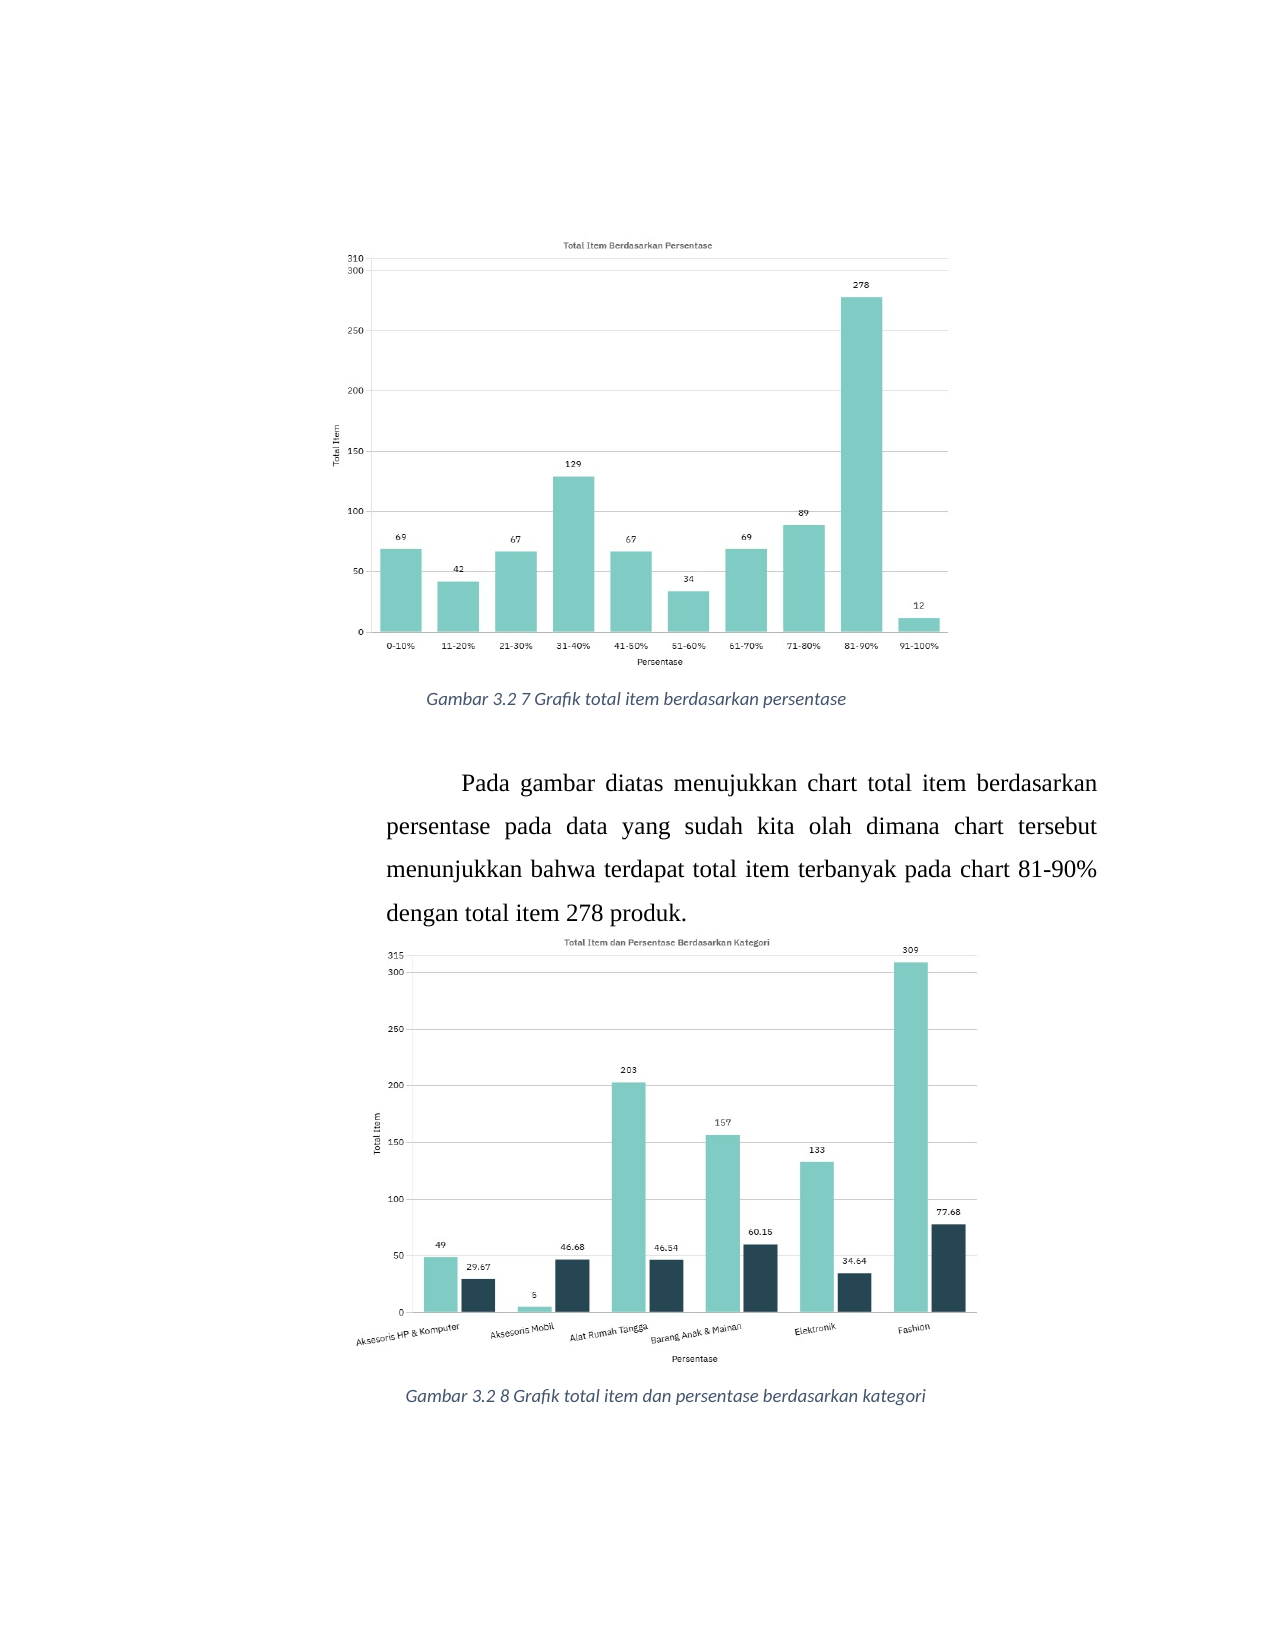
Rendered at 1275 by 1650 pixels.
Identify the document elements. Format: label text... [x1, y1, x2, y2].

text Pada gambar diatas menujukkan chart total item berdasarkan persentase pada data yang sudah kita olah dimana chart tersebut menunjukkan bahwa terdapat total item terbanyak pada chart 81-90% dengan total item 278 produk. [386, 768, 1098, 926]
picture [320, 236, 955, 678]
picture [350, 933, 984, 1375]
